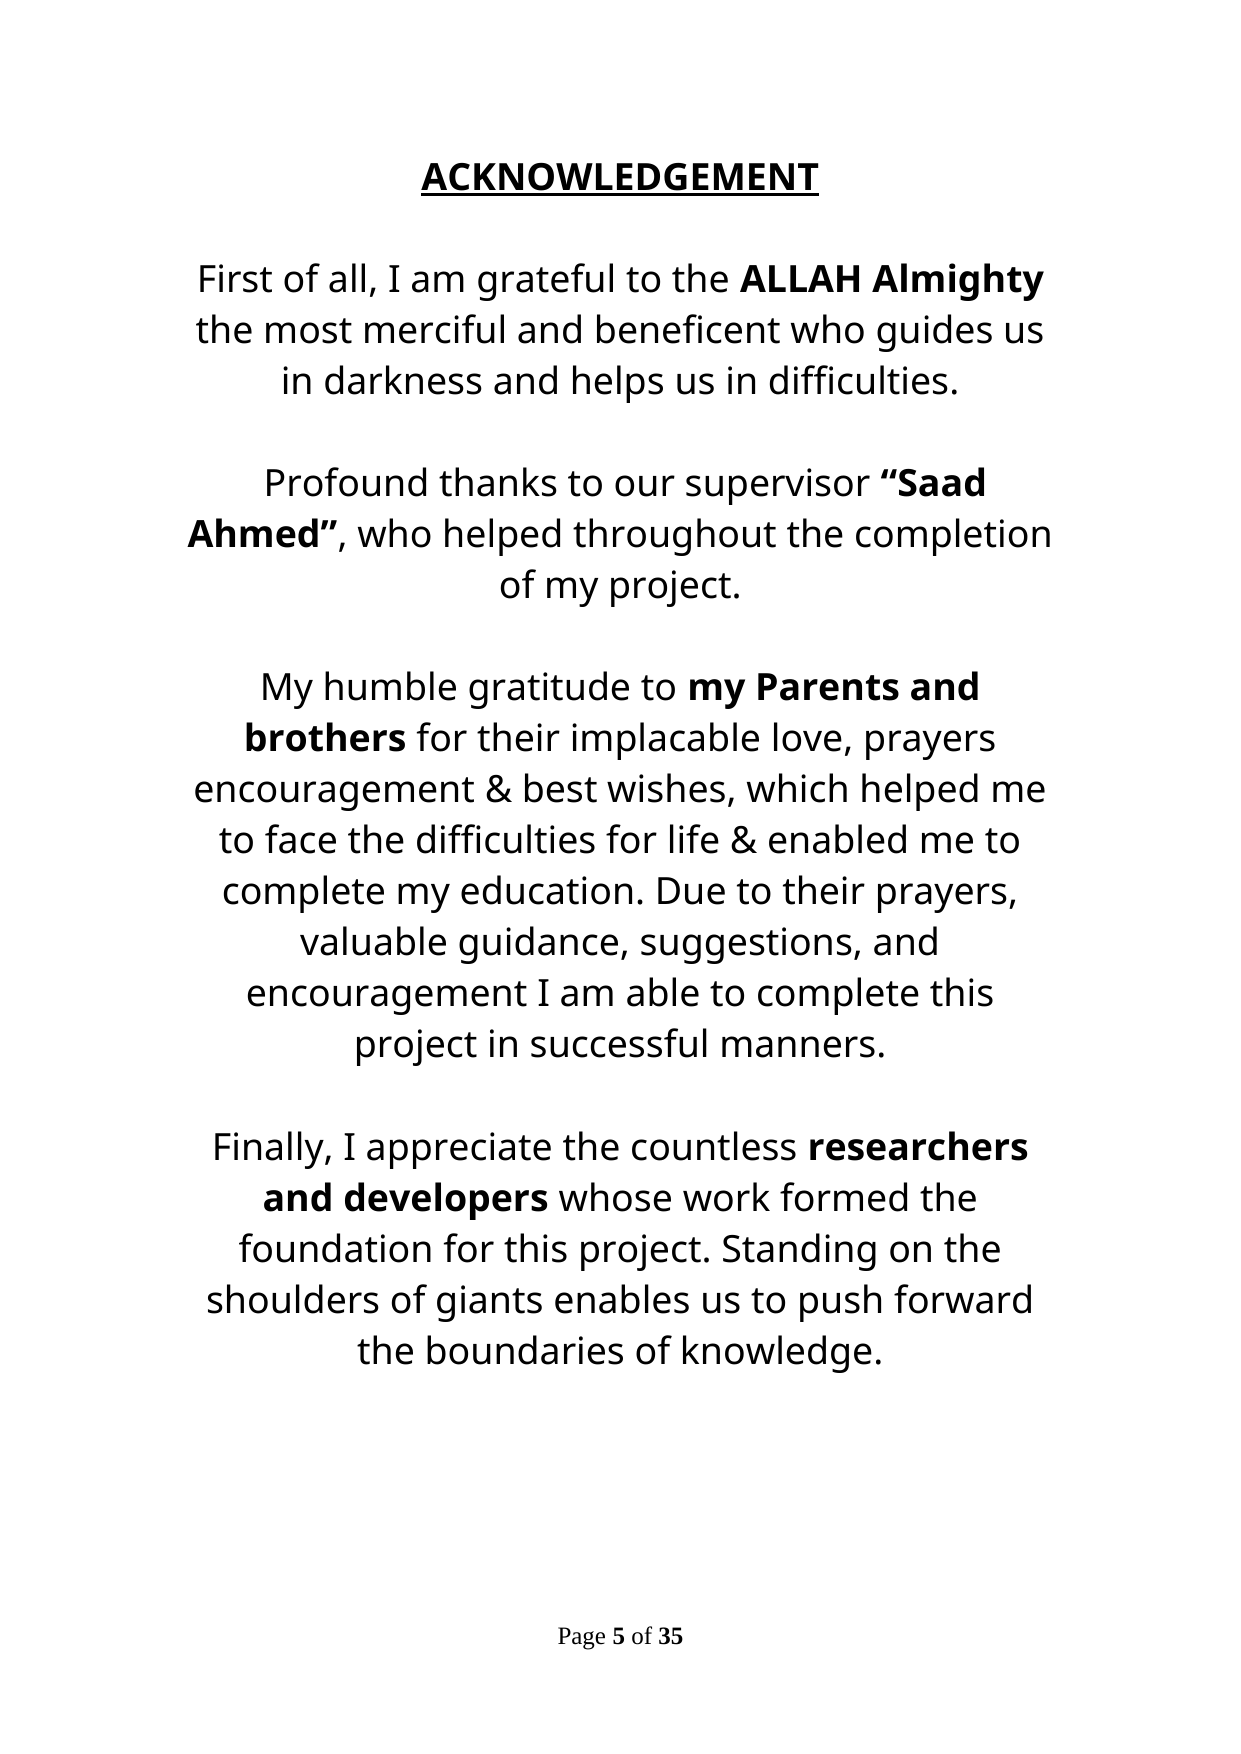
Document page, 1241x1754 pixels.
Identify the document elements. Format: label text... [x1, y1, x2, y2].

text Finally, I appreciate the countless researchers and developers whose work formed the foundation for this project. Standing on the shoulders of giants enables us to push forward the boundaries of knowledge. [180, 1120, 1060, 1375]
text ACKNOWLEDGEMENT [180, 150, 1060, 201]
text First of all, I am grateful to the ALLAH Almighty the most merciful and beneficent who guides us in darkness and helps us in difficulties. [180, 252, 1060, 405]
text My humble gratitude to my Parents and brothers for their implacable love, prayers encouragement & best wishes, which helped me to face the difficulties for life & enabled me to complete my education. Due to their prayers, valuable guidance, suggestions, and encouragement I am able to complete this project in successful manners. [180, 660, 1060, 1069]
text Profound thanks to our supervisor “Saad Ahmed”, who helped throughout the completion of my project. [180, 456, 1060, 609]
